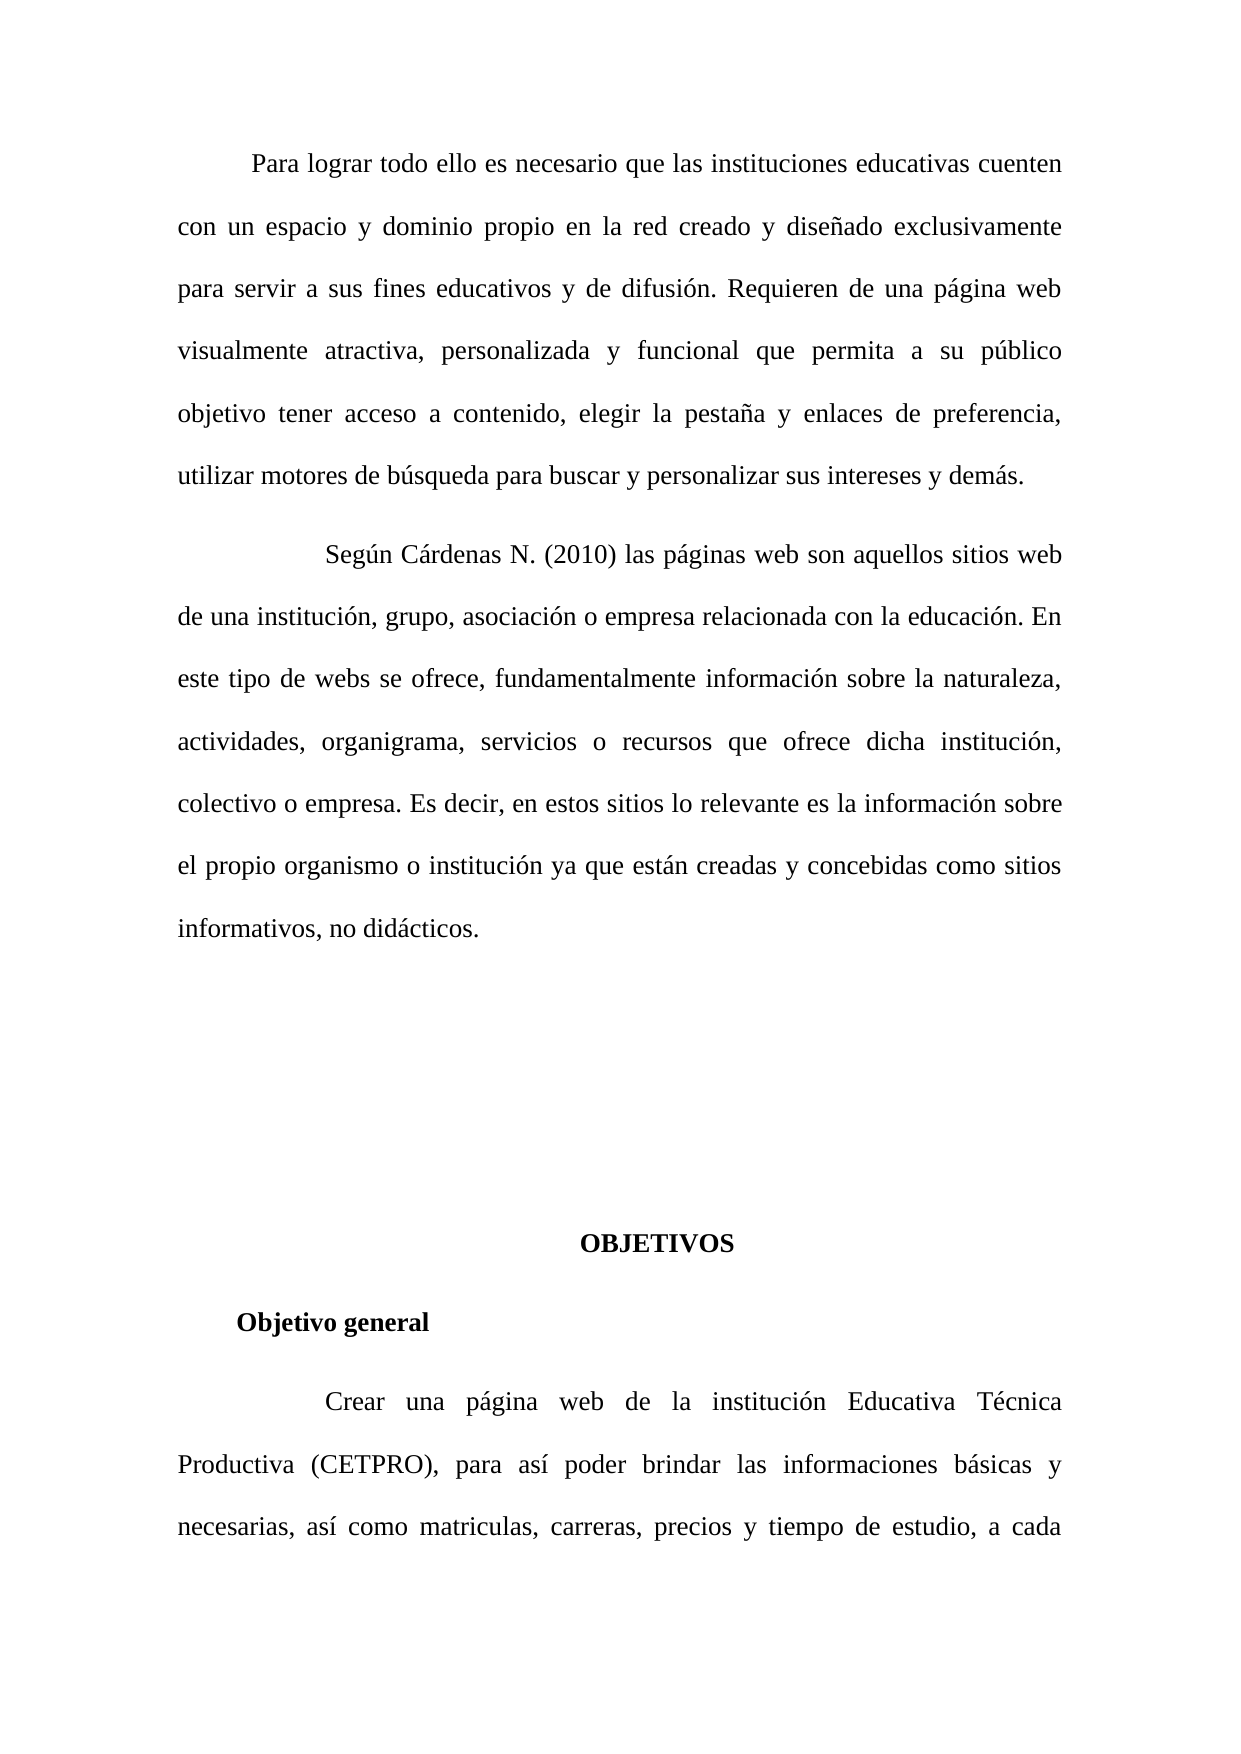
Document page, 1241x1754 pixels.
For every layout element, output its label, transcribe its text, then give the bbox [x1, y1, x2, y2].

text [177, 1386, 1063, 1541]
text OBJETIVOS [177, 1228, 1063, 1259]
text Objetivo general [177, 1307, 1063, 1338]
text Según Cárdenas N. (2010) las páginas web son aquellos sitios web de una institución, grupo, asociación o empresa relacionada con la educación. En este tipo de webs se ofrece, fundamentalmente información sobre la naturaleza, actividades, organigrama, servicios o recursos que ofrece dicha institución, colectivo o empresa. Es decir, en estos sitios lo relevante es la información sobre el propio organismo o institución ya que están creadas y concebidas como sitios informativos, no didácticos. [177, 538, 1063, 943]
text Para lograr todo ello es necesario que las instituciones educativas cuenten con un espacio y dominio propio en la red creado y diseñado exclusivamente para servir a sus fines educativos y de difusión. Requieren de una página web visualmente atractiva, personalizada y funcional que permita a su público objetivo tener acceso a contenido, elegir la pestaña y enlaces de preferencia, utilizar motores de búsqueda para buscar y personalizar sus intereses y demás. [177, 148, 1063, 490]
